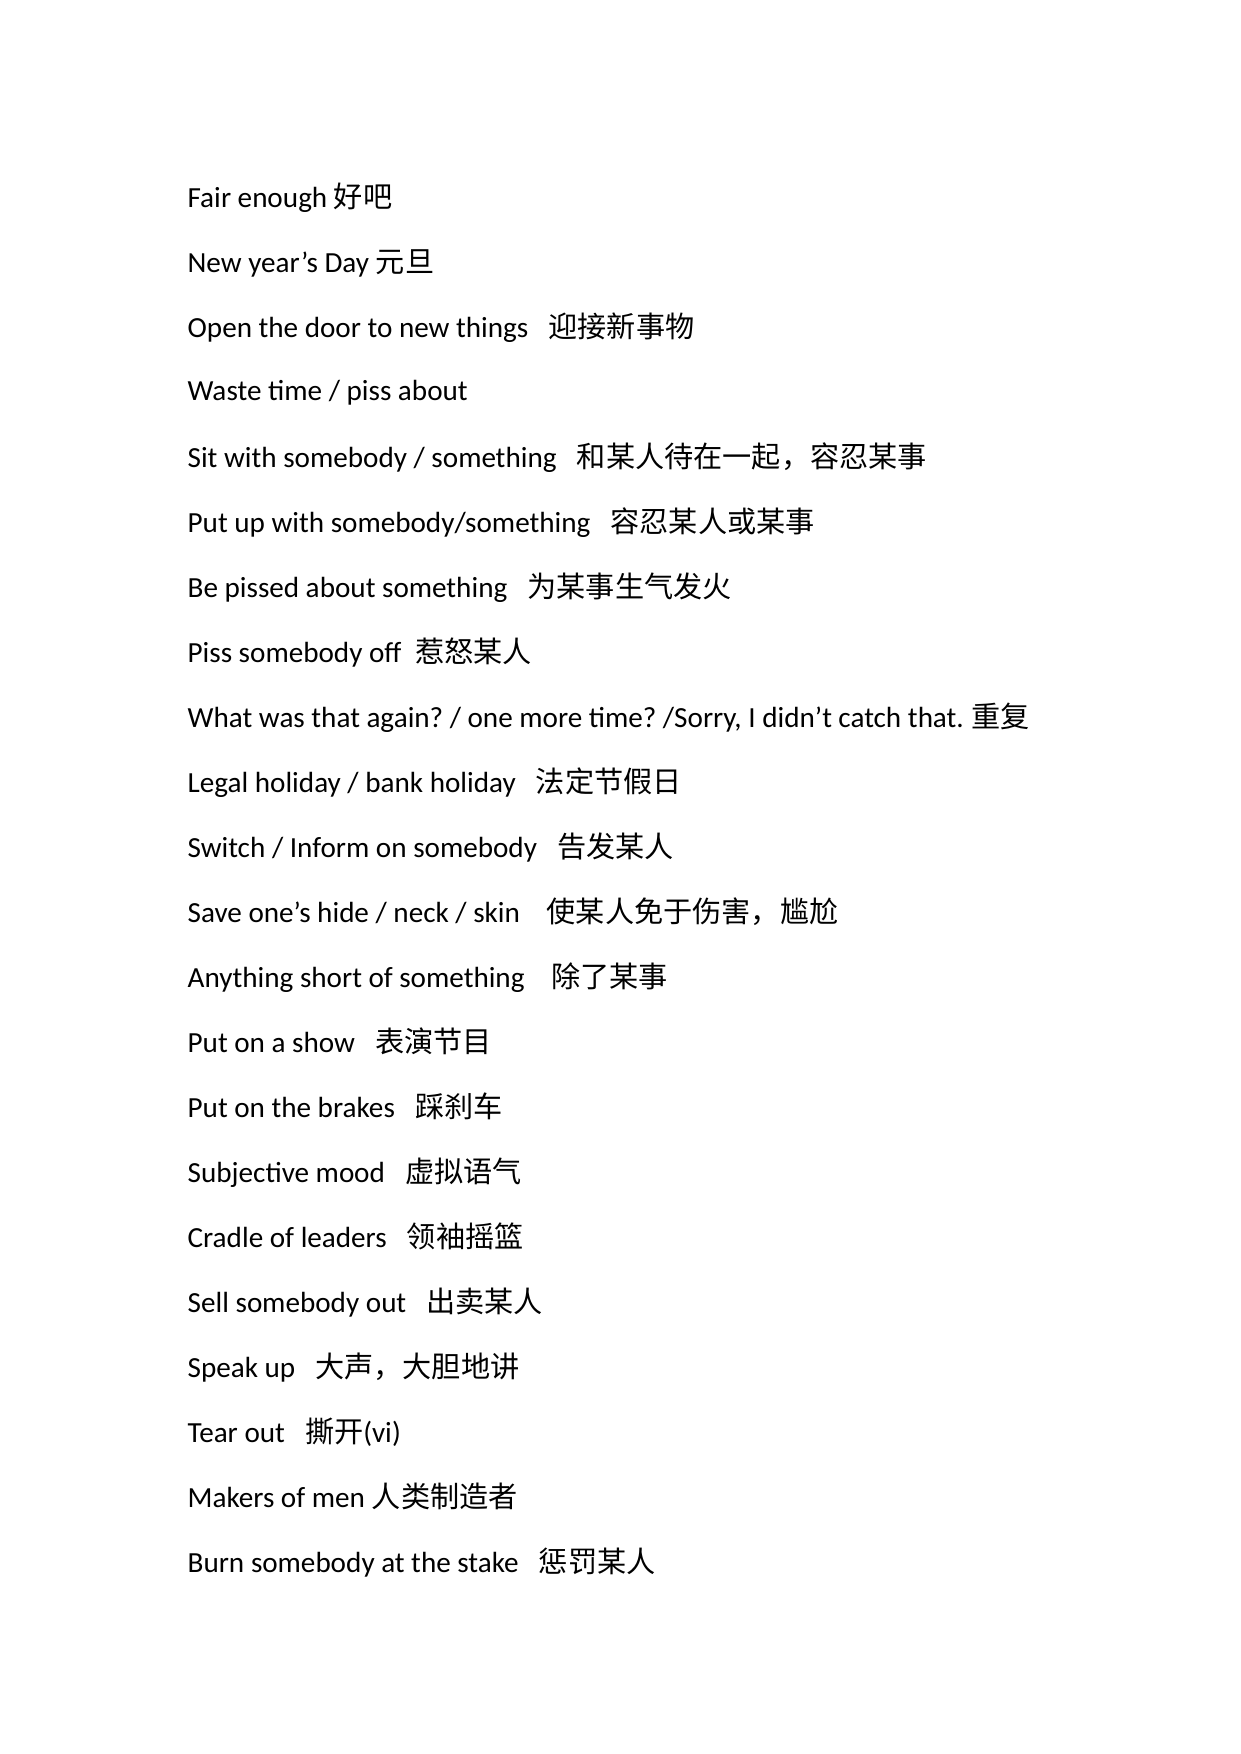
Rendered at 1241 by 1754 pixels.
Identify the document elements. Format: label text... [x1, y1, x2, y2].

list Speak up 大声，大胆地讲 [187, 1332, 1053, 1397]
list Piss somebody off 惹怒某人 [187, 617, 1053, 682]
list Open the door to new things 迎接新事物 [187, 292, 1053, 357]
list Be pissed about something 为某事生气发火 [187, 552, 1053, 617]
list Switch / Inform on somebody 告发某人 [187, 812, 1053, 877]
list Put on a show 表演节目 [187, 1007, 1053, 1072]
list Sell somebody out 出卖某人 [187, 1267, 1053, 1332]
list Legal holiday / bank holiday 法定节假日 [187, 747, 1053, 812]
list Subjective mood 虚拟语气 [187, 1137, 1053, 1202]
list Tear out 撕开(vi) [187, 1397, 1053, 1462]
list Sit with somebody / something 和某人待在一起，容忍某事 [187, 422, 1053, 487]
list Put on the brakes 踩刹车 [187, 1072, 1053, 1137]
list Put up with somebody/something 容忍某人或某事 [187, 487, 1053, 552]
list Burn somebody at the stake 惩罚某人 [187, 1527, 1053, 1592]
list Save one’s hide / neck / skin 使某人免于伤害，尴尬 [187, 877, 1053, 942]
list What was that again? / one more time? /Sorry, I didn’t catch that. 重复 [187, 682, 1053, 747]
list Makers of men 人类制造者 [187, 1462, 1053, 1527]
list Fair enough 好吧 [187, 162, 1053, 227]
list Anything short of something 除了某事 [187, 942, 1053, 1007]
list Waste time / piss about [187, 357, 1053, 422]
list New year’s Day 元旦 [187, 227, 1053, 292]
list Cradle of leaders 领袖摇篮 [187, 1202, 1053, 1267]
